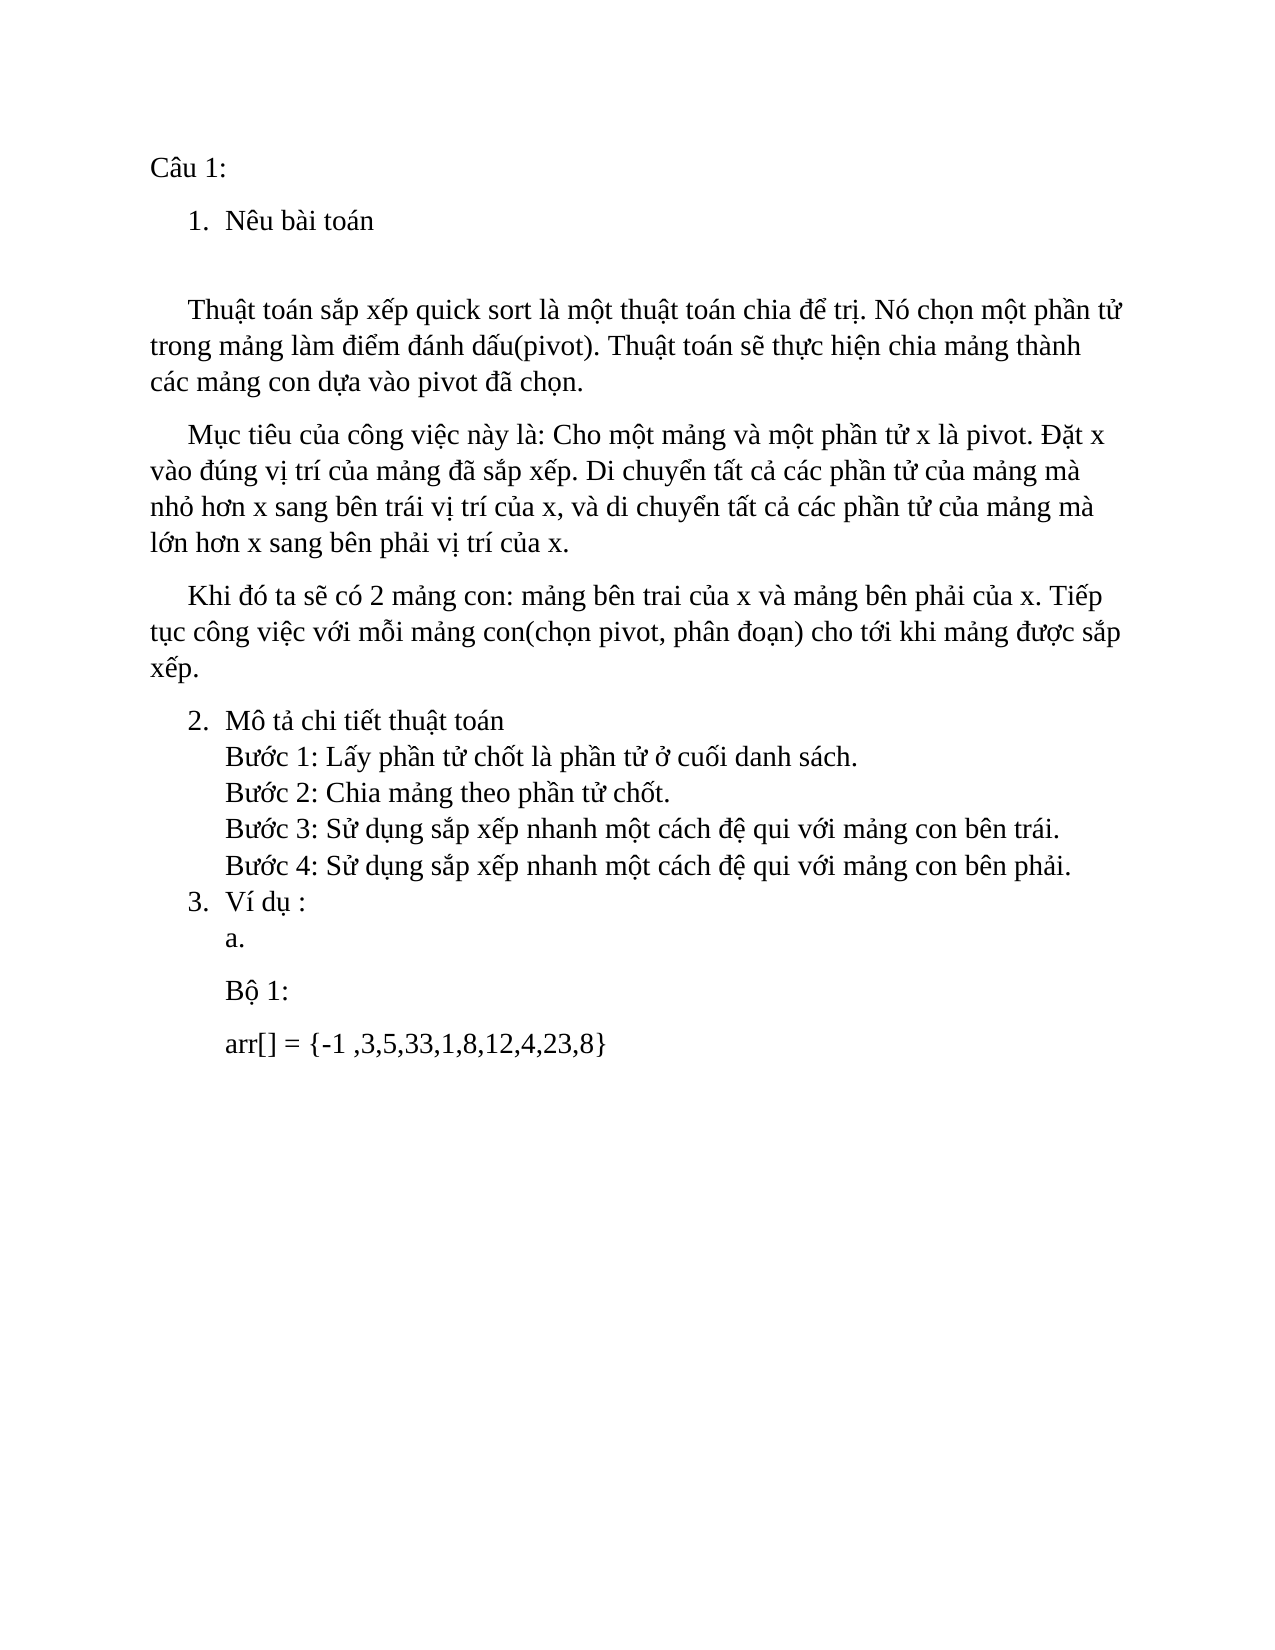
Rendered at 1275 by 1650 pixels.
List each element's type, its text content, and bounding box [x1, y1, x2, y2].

list Mô tả chi tiết thuật toán [187, 703, 1125, 737]
text Bộ 1: [225, 973, 1125, 1006]
list Bước 2: Chia mảng theo phần tử chốt. [225, 776, 1125, 809]
text Mục tiêu của công việc này là: Cho một mảng và một phần tử x là pivot. Đặt x vào đúng vị trí của mảng đã sắp xếp. Di chuyển tất cả các phần tử của mảng mà nhỏ hơn x sang bên trái vị trí của x, và di chuyển tất cả các phần tử của mảng mà lớn hơn x sang bên phải vị trí của x. [150, 417, 1125, 559]
list Bước 4: Sử dụng sắp xếp nhanh một cách đệ qui với mảng con bên phải. [225, 848, 1125, 881]
list Ví dụ : [187, 884, 1125, 917]
text Khi đó ta sẽ có 2 mảng con: mảng bên trai của x và mảng bên phải của x. Tiếp tục công việc với mỗi mảng con(chọn pivot, phân đoạn) cho tới khi mảng được sắp xếp. [150, 578, 1125, 684]
text arr[] = {-1 ,3,5,33,1,8,12,4,23,8} [225, 1026, 1125, 1059]
text Thuật toán sắp xếp quick sort là một thuật toán chia để trị. Nó chọn một phần tử trong mảng làm điểm đánh dấu(pivot). Thuật toán sẽ thực hiện chia mảng thành các mảng con dựa vào pivot đã chọn. [150, 292, 1125, 398]
list Bước 3: Sử dụng sắp xếp nhanh một cách đệ qui với mảng con bên trái. [225, 812, 1125, 845]
text Câu 1: [150, 150, 1125, 183]
list Bước 1: Lấy phần tử chốt là phần tử ở cuối danh sách. [225, 739, 1125, 773]
list Nêu bài toán [187, 203, 1125, 236]
